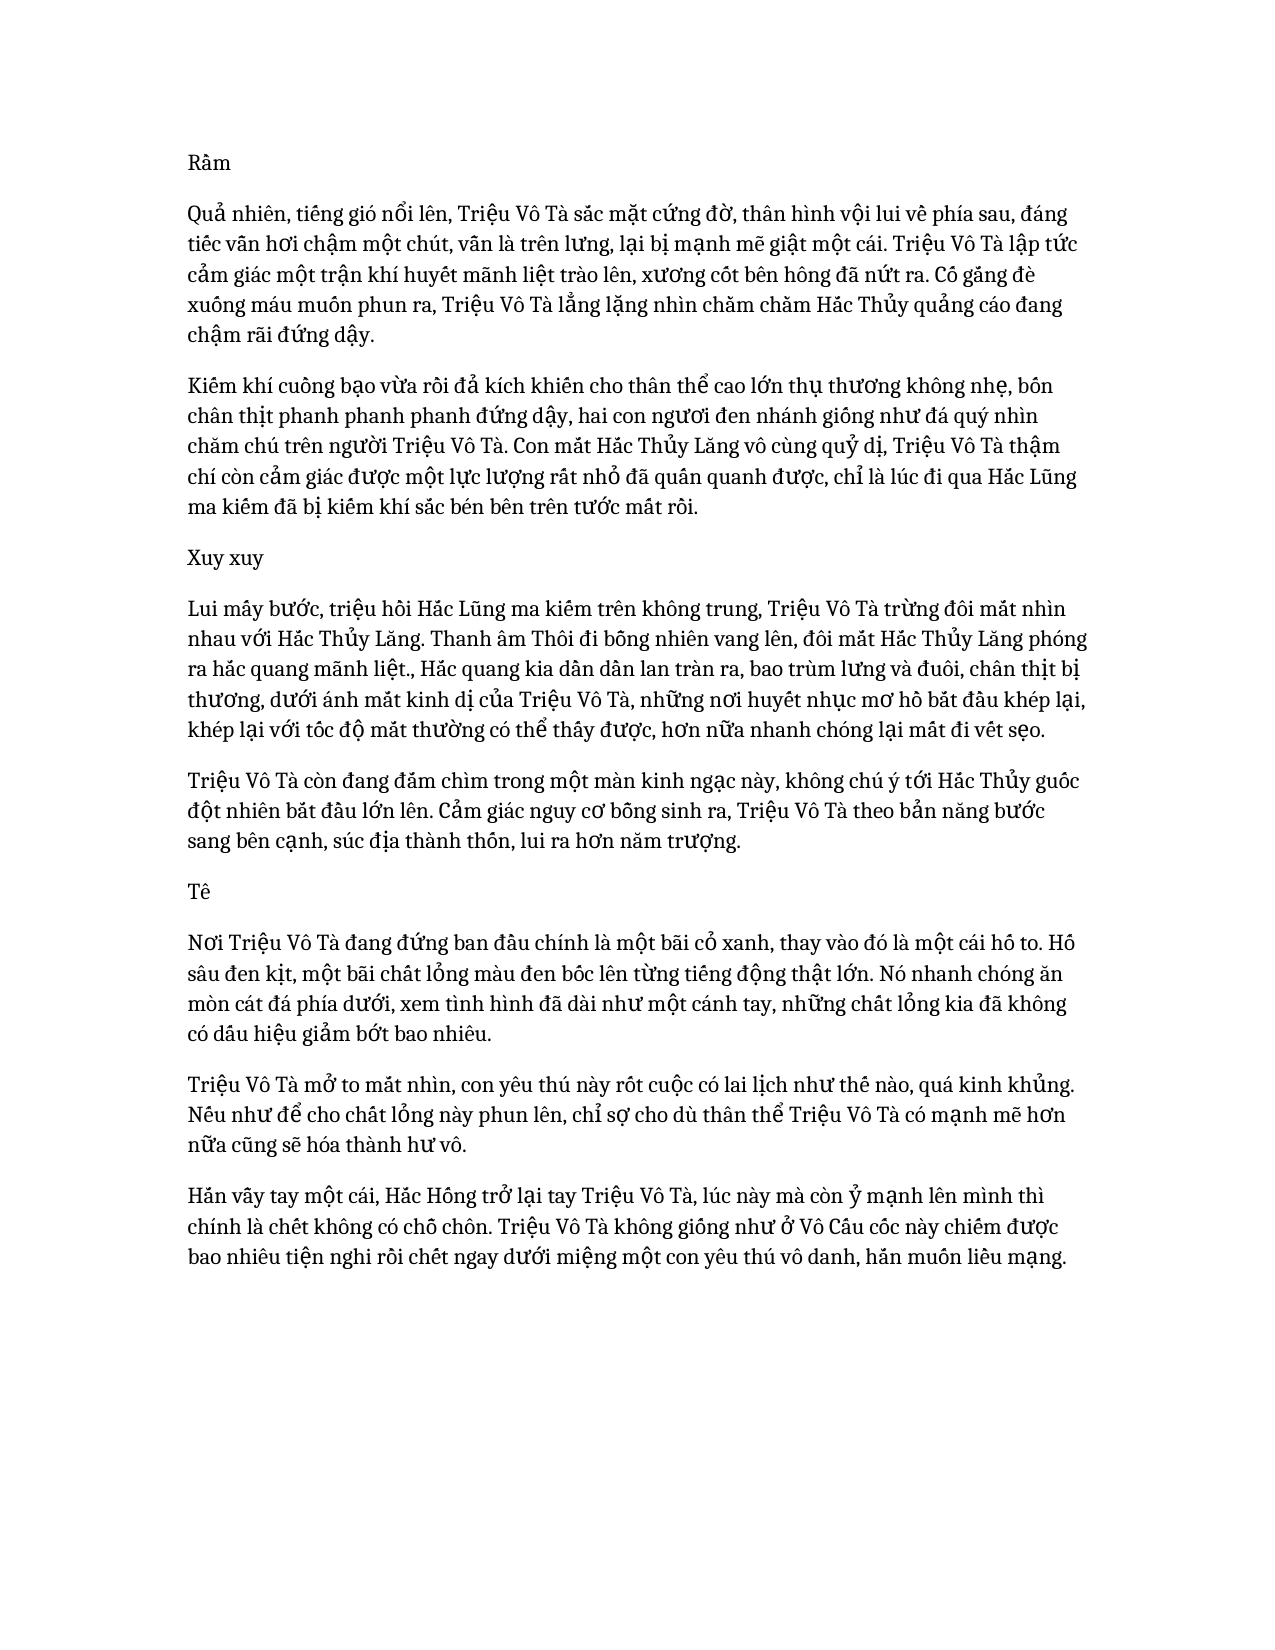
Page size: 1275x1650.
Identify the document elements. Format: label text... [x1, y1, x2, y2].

text Nơi Triệu Vô Tà đang đứng ban đầu chính là một bãi cỏ xanh, thay vào đó là một cái hố to. Hố sâu đen kịt, một bãi chất lỏng màu đen bốc lên từng tiếng động thật lớn. Nó nhanh chóng ăn mòn cát đá phía dưới, xem tình hình đã dài như một cánh tay, những chất lỏng kia đã không có dấu hiệu giảm bớt bao nhiêu. [187, 930, 1087, 1047]
text Tê [187, 879, 1087, 906]
text Rầm [187, 150, 1087, 176]
text Triệu Vô Tà còn đang đắm chìm trong một màn kinh ngạc này, không chú ý tới Hắc Thủy guốc đột nhiên bắt đầu lớn lên. Cảm giác nguy cơ bỗng sinh ra, Triệu Vô Tà theo bản năng bước sang bên cạnh, súc địa thành thốn, lui ra hơn năm trượng. [187, 768, 1087, 854]
text Lui mấy bước, triệu hồi Hắc Lũng ma kiếm trên không trung, Triệu Vô Tà trừng đôi mắt nhìn nhau với Hắc Thủy Lăng. Thanh âm Thôi đi bỗng nhiên vang lên, đôi mắt Hắc Thủy Lăng phóng ra hắc quang mãnh liệt., Hắc quang kia dần dần lan tràn ra, bao trùm lưng và đuôi, chân thịt bị thương, dưới ánh mắt kinh dị của Triệu Vô Tà, những nơi huyết nhục mơ hồ bắt đầu khép lại, khép lại với tốc độ mắt thường có thể thấy được, hơn nữa nhanh chóng lại mất đi vết sẹo. [187, 596, 1087, 743]
text Triệu Vô Tà mở to mắt nhìn, con yêu thú này rốt cuộc có lai lịch như thế nào, quá kinh khủng. Nếu như để cho chất lỏng này phun lên, chỉ sợ cho dù thân thể Triệu Vô Tà có mạnh mẽ hơn nữa cũng sẽ hóa thành hư vô. [187, 1072, 1087, 1159]
text Xuy xuy [187, 545, 1087, 571]
text Hắn vẫy tay một cái, Hắc Hống trở lại tay Triệu Vô Tà, lúc này mà còn ỷ mạnh lên mình thì chính là chết không có chỗ chôn. Triệu Vô Tà không giống như ở Vô Cấu cốc này chiếm được bao nhiêu tiện nghi rồi chết ngay dưới miệng một con yêu thú vô danh, hắn muốn liều mạng. [187, 1183, 1087, 1270]
text Kiếm khí cuồng bạo vừa rồi đả kích khiến cho thân thể cao lớn thụ thương không nhẹ, bốn chân thịt phanh phanh phanh đứng dậy, hai con ngươi đen nhánh giống như đá quý nhìn chăm chú trên người Triệu Vô Tà. Con mắt Hắc Thủy Lăng vô cùng quỷ dị, Triệu Vô Tà thậm chí còn cảm giác được một lực lượng rất nhỏ đã quấn quanh được, chỉ là lúc đi qua Hắc Lũng ma kiếm đã bị kiếm khí sắc bén bên trên tước mất rồi. [187, 373, 1087, 520]
text Quả nhiên, tiếng gió nổi lên, Triệu Vô Tà sắc mặt cứng đờ, thân hình vội lui về phía sau, đáng tiếc vẫn hơi chậm một chút, vẫn là trên lưng, lại bị mạnh mẽ giật một cái. Triệu Vô Tà lập tức cảm giác một trận khí huyết mãnh liệt trào lên, xương cốt bên hông đã nứt ra. Cố gắng đè xuống máu muốn phun ra, Triệu Vô Tà lẳng lặng nhìn chằm chằm Hắc Thủy quảng cáo đang chậm rãi đứng dậy. [187, 201, 1087, 348]
